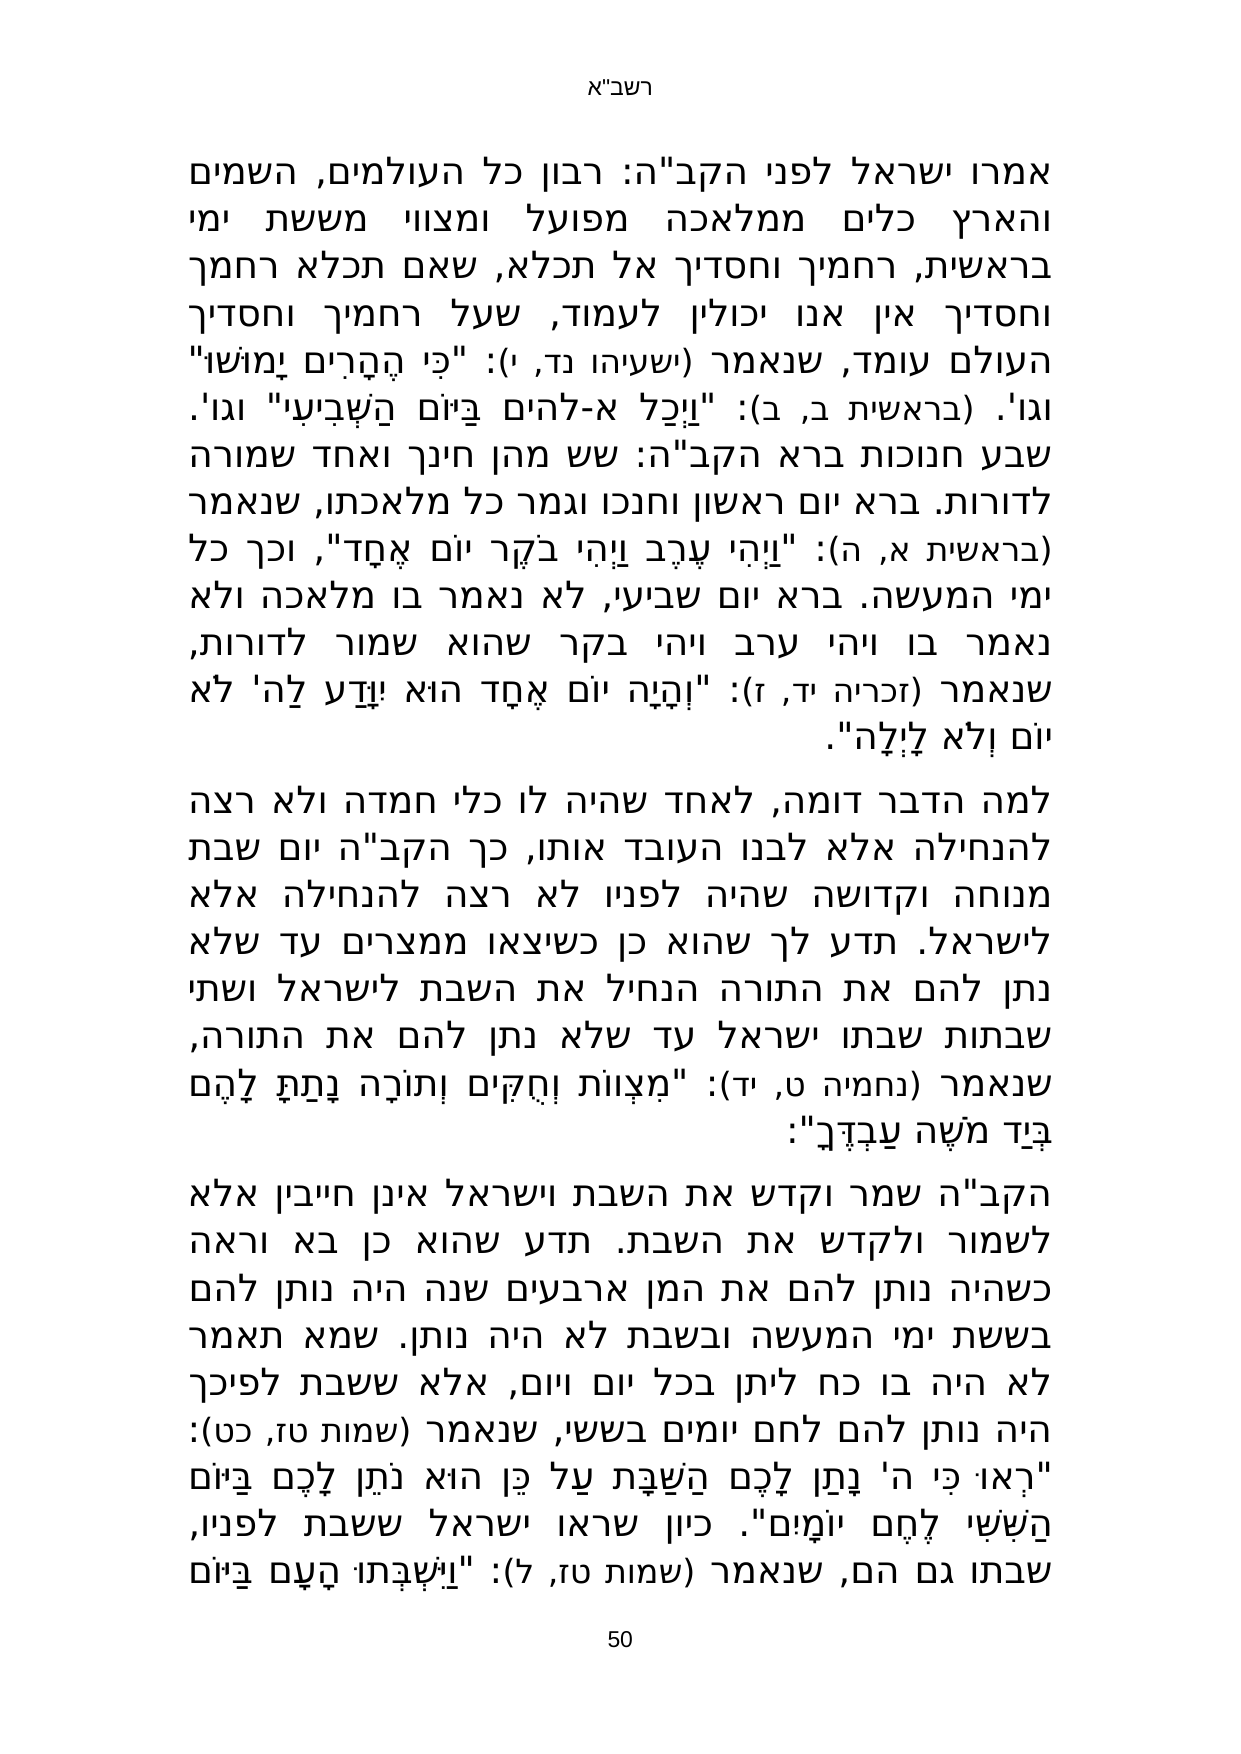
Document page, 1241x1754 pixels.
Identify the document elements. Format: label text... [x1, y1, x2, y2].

text למה הדבר דומה, לאחד שהיה לו כלי חמדה ולא רצה להנחילה אלא לבנו העובד אותו, כך הקב"ה יום שבת מנוחה וקדושה שהיה לפניו לא רצה להנחילה אלא לישראל. תדע לך שהוא כן כשיצאו ממצרים עד שלא נתן להם את התורה הנחיל את השבת לישראל ושתי שבתות שבתו ישראל עד שלא נתן להם את התורה, שנאמר (נחמיה ט, יד): "מִצְווֹת וְחֻקִּים וְתוֹרָה נָתַתָּ לָהֶם בְּיַד מֹשֶׁה עַבְדֶּךָ": [187, 779, 1053, 1152]
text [187, 1172, 1053, 1592]
text אמרו ישראל לפני הקב"ה: רבון כל העולמים, השמים והארץ כלים ממלאכה מפועל ומצווי מששת ימי בראשית, רחמיך וחסדיך אל תכלא, שאם תכלא רחמך וחסדיך אין אנו יכולין לעמוד, שעל רחמיך וחסדיך העולם עומד, שנאמר (ישעיהו נד, י): "כִּי הֶהָרִים יָמוּשׁוּ" וגו'. (בראשית ב, ב): "וַיְכַל א-להים בַּיּוֹם הַשְּׁבִיעִי" וגו'. שבע חנוכות ברא הקב"ה: שש מהן חינך ואחד שמורה לדורות. ברא יום ראשון וחנכו וגמר כל מלאכתו, שנאמר (בראשית א, ה): "וַיְהִי עֶרֶב וַיְהִי בֹקֶר יוֹם אֶחָד", וכך כל ימי המעשה. ברא יום שביעי, לא נאמר בו מלאכה ולא נאמר בו ויהי ערב ויהי בקר שהוא שמור לדורות, שנאמר (זכריה יד, ז): "וְהָיָה יוֹם אֶחָד הוּא יִוָּדַע לַה' לֹא יוֹם וְלֹא לָיְלָה". [187, 150, 1053, 759]
